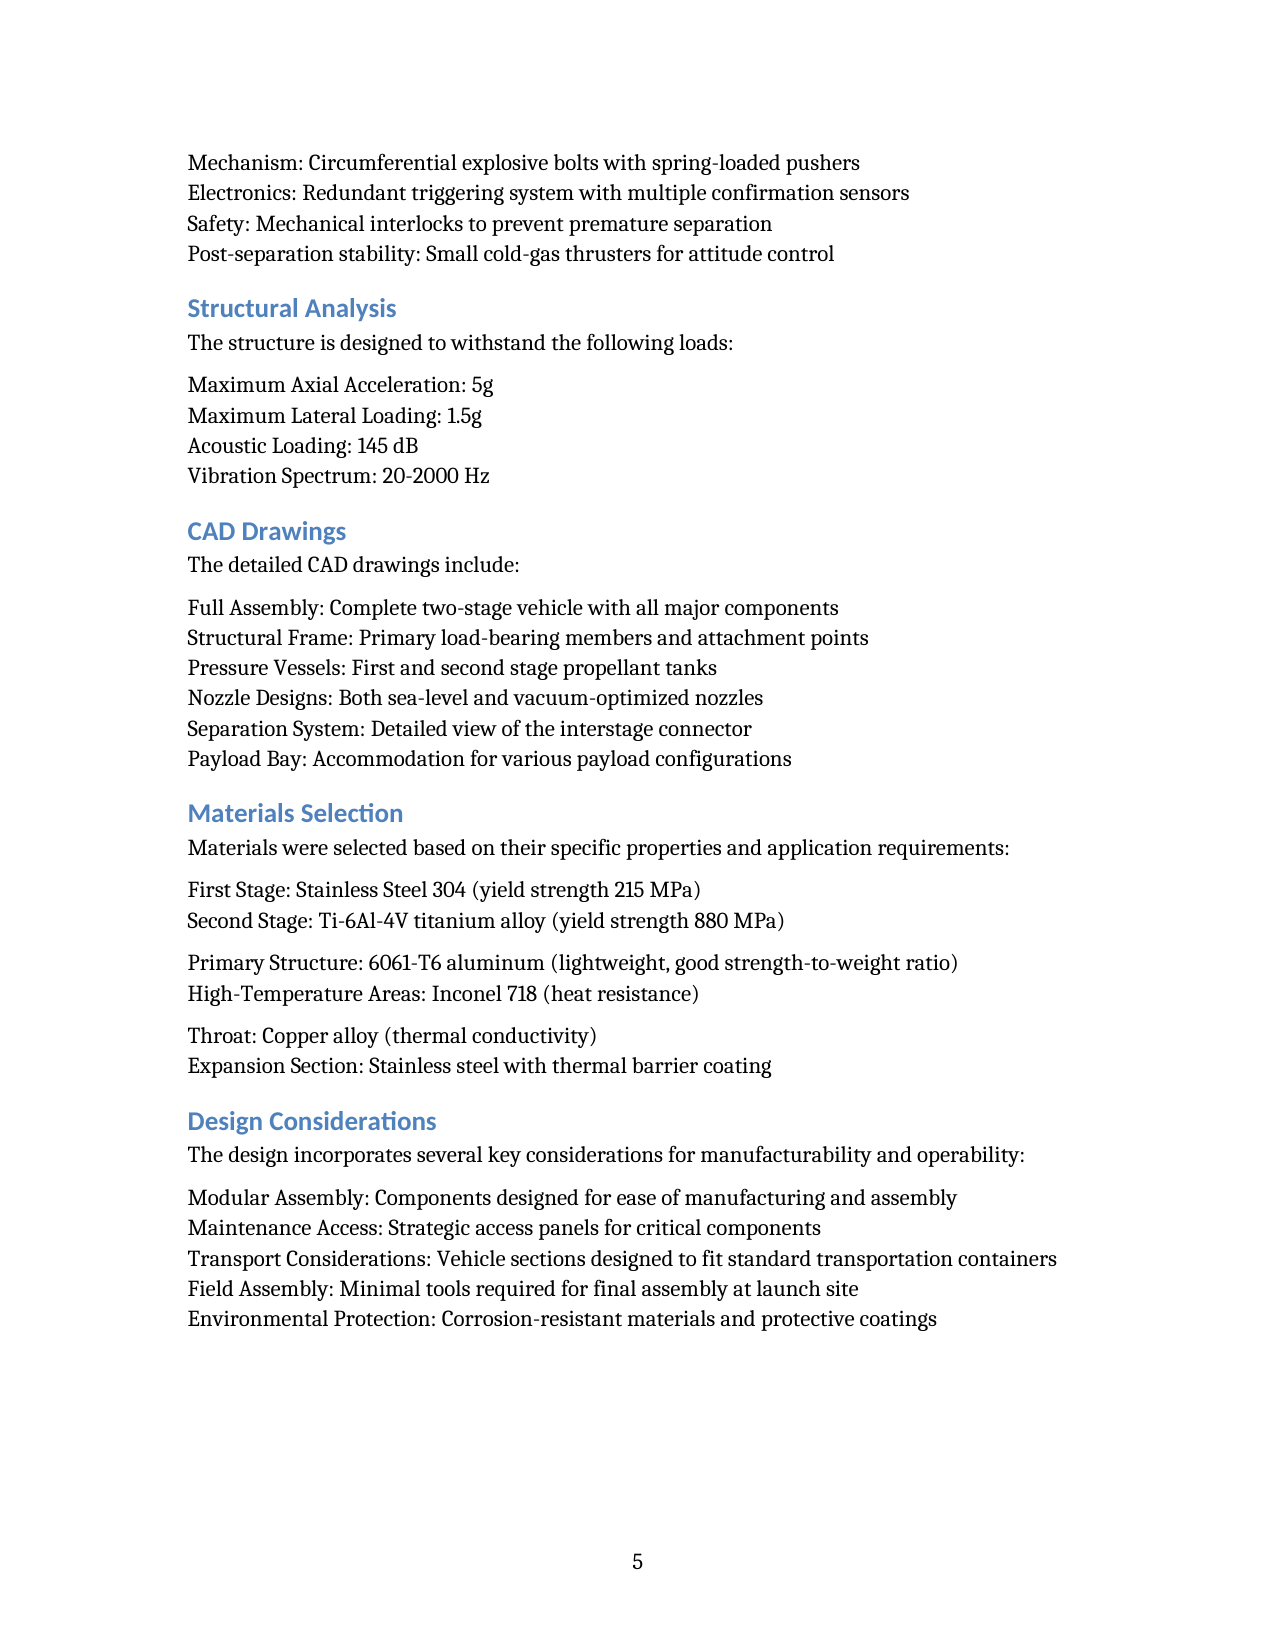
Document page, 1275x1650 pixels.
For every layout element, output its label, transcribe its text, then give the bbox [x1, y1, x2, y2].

text Throat: Copper alloy (thermal conductivity) Expansion Section: Stainless steel with thermal barrier coating [187, 1023, 1087, 1080]
text Mechanism: Circumferential explosive bolts with spring-loaded pushers Electronics: Redundant triggering system with multiple confirmation sensors Safety: Mechanical interlocks to prevent premature separation Post-separation stability: Small cold-gas thrusters for attitude control [187, 150, 1087, 267]
subtitle Design Considerations [187, 1104, 1087, 1137]
text The design incorporates several key considerations for manufacturability and operability: [187, 1142, 1087, 1169]
text The structure is designed to withstand the following loads: [187, 329, 1087, 356]
text Maximum Axial Acceleration: 5g Maximum Lateral Loading: 1.5g Acoustic Loading: 145 dB Vibration Spectrum: 20-2000 Hz [187, 372, 1087, 489]
text First Stage: Stainless Steel 304 (yield strength 215 MPa) Second Stage: Ti-6Al-4V titanium alloy (yield strength 880 MPa) [187, 877, 1087, 934]
text Primary Structure: 6061-T6 aluminum (lightweight, good strength-to-weight ratio) High-Temperature Areas: Inconel 718 (heat resistance) [187, 950, 1087, 1007]
text Full Assembly: Complete two-stage vehicle with all major components Structural Frame: Primary load-bearing members and attachment points Pressure Vessels: First and second stage propellant tanks Nozzle Designs: Both sea-level and vacuum-optimized nozzles Separation System: Detailed view of the interstage connector Payload Bay: Accommodation for various payload configurations [187, 594, 1087, 772]
subtitle Structural Analysis [187, 292, 1087, 325]
subtitle CAD Drawings [187, 514, 1087, 547]
text Materials were selected based on their specific properties and application requirements: [187, 834, 1087, 861]
text Modular Assembly: Components designed for ease of manufacturing and assembly Maintenance Access: Strategic access panels for critical components Transport Considerations: Vehicle sections designed to fit standard transportation containers Field Assembly: Minimal tools required for final assembly at launch site Environmental Protection: Corrosion-resistant materials and protective coatings [187, 1185, 1087, 1332]
subtitle Materials Selection [187, 797, 1087, 830]
text The detailed CAD drawings include: [187, 552, 1087, 578]
